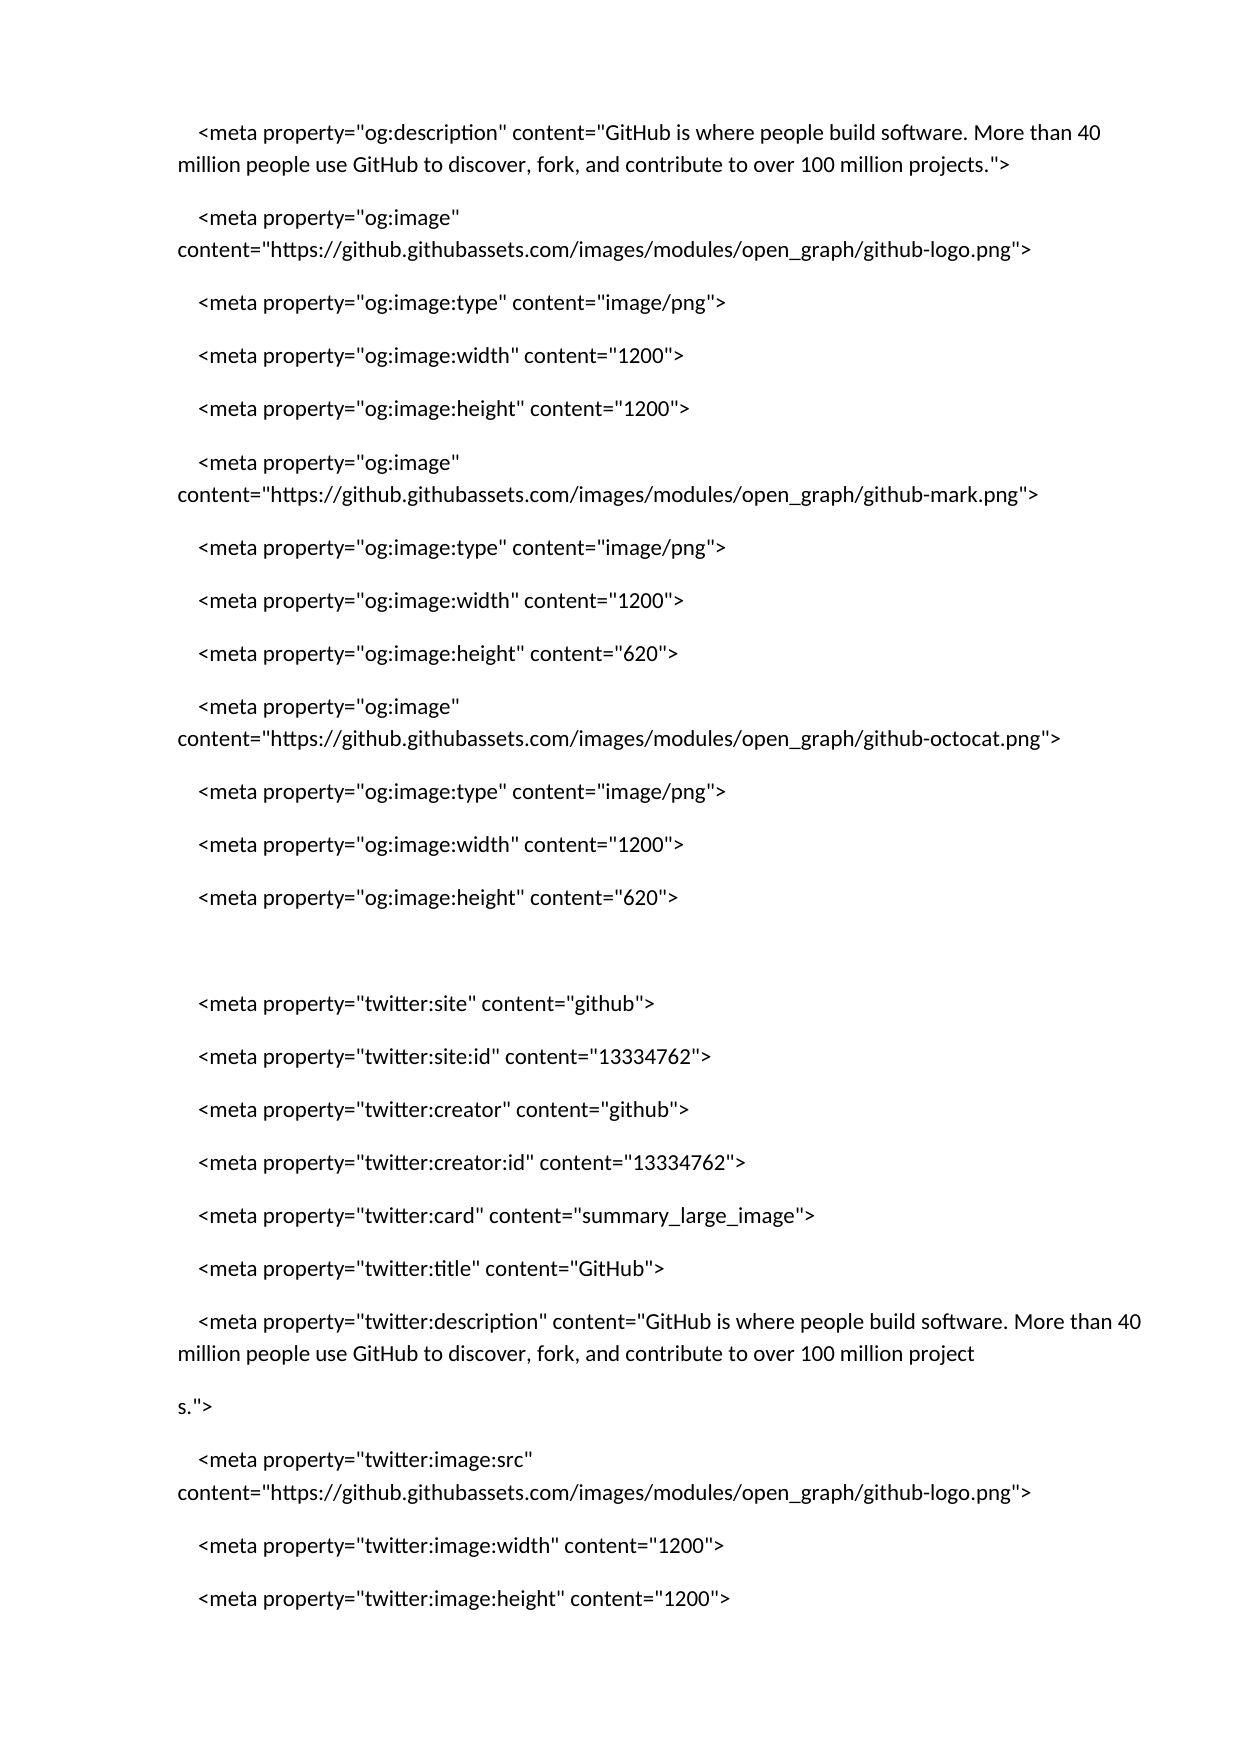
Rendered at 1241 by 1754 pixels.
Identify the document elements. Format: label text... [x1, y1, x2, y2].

text <meta property="twitter:image:height" content="1200"> [177, 1584, 1152, 1612]
text <meta property="og:image:height" content="1200"> [177, 394, 1152, 423]
text <meta property="og:description" content="GitHub is where people build software. More than 40 million people use GitHub to discover, fork, and contribute to over 100 million projects."> [177, 118, 1152, 178]
text <meta property="twitter:site" content="github"> [177, 989, 1152, 1017]
text <meta property="og:image:width" content="1200"> [177, 342, 1152, 369]
text <meta property="og:image" content="https://github.githubassets.com/images/modules/open_graph/github-octocat.png"> [177, 692, 1152, 752]
text <meta property="twitter:card" content="summary_large_image"> [177, 1201, 1152, 1229]
text <meta property="twitter:image:width" content="1200"> [177, 1531, 1152, 1559]
text <meta property="twitter:image:src" content="https://github.githubassets.com/images/modules/open_graph/github-logo.png"> [177, 1446, 1152, 1506]
text <meta property="twitter:site:id" content="13334762"> [177, 1042, 1152, 1070]
text s."> [177, 1392, 1152, 1421]
text <meta property="og:image:width" content="1200"> [177, 830, 1152, 858]
text <meta property="twitter:creator" content="github"> [177, 1095, 1152, 1123]
text <meta property="og:image:height" content="620"> [177, 639, 1152, 667]
text <meta property="twitter:creator:id" content="13334762"> [177, 1148, 1152, 1176]
text <meta property="twitter:description" content="GitHub is where people build software. More than 40 million people use GitHub to discover, fork, and contribute to over 100 million project [177, 1307, 1152, 1367]
text <meta property="og:image" content="https://github.githubassets.com/images/modules/open_graph/github-mark.png"> [177, 448, 1152, 508]
text <meta property="og:image:type" content="image/png"> [177, 288, 1152, 317]
text <meta property="og:image" content="https://github.githubassets.com/images/modules/open_graph/github-logo.png"> [177, 203, 1152, 263]
text <meta property="og:image:height" content="620"> [177, 883, 1152, 911]
text <meta property="twitter:title" content="GitHub"> [177, 1254, 1152, 1282]
text <meta property="og:image:width" content="1200"> [177, 586, 1152, 614]
text <meta property="og:image:type" content="image/png"> [177, 777, 1152, 805]
text <meta property="og:image:type" content="image/png"> [177, 533, 1152, 561]
